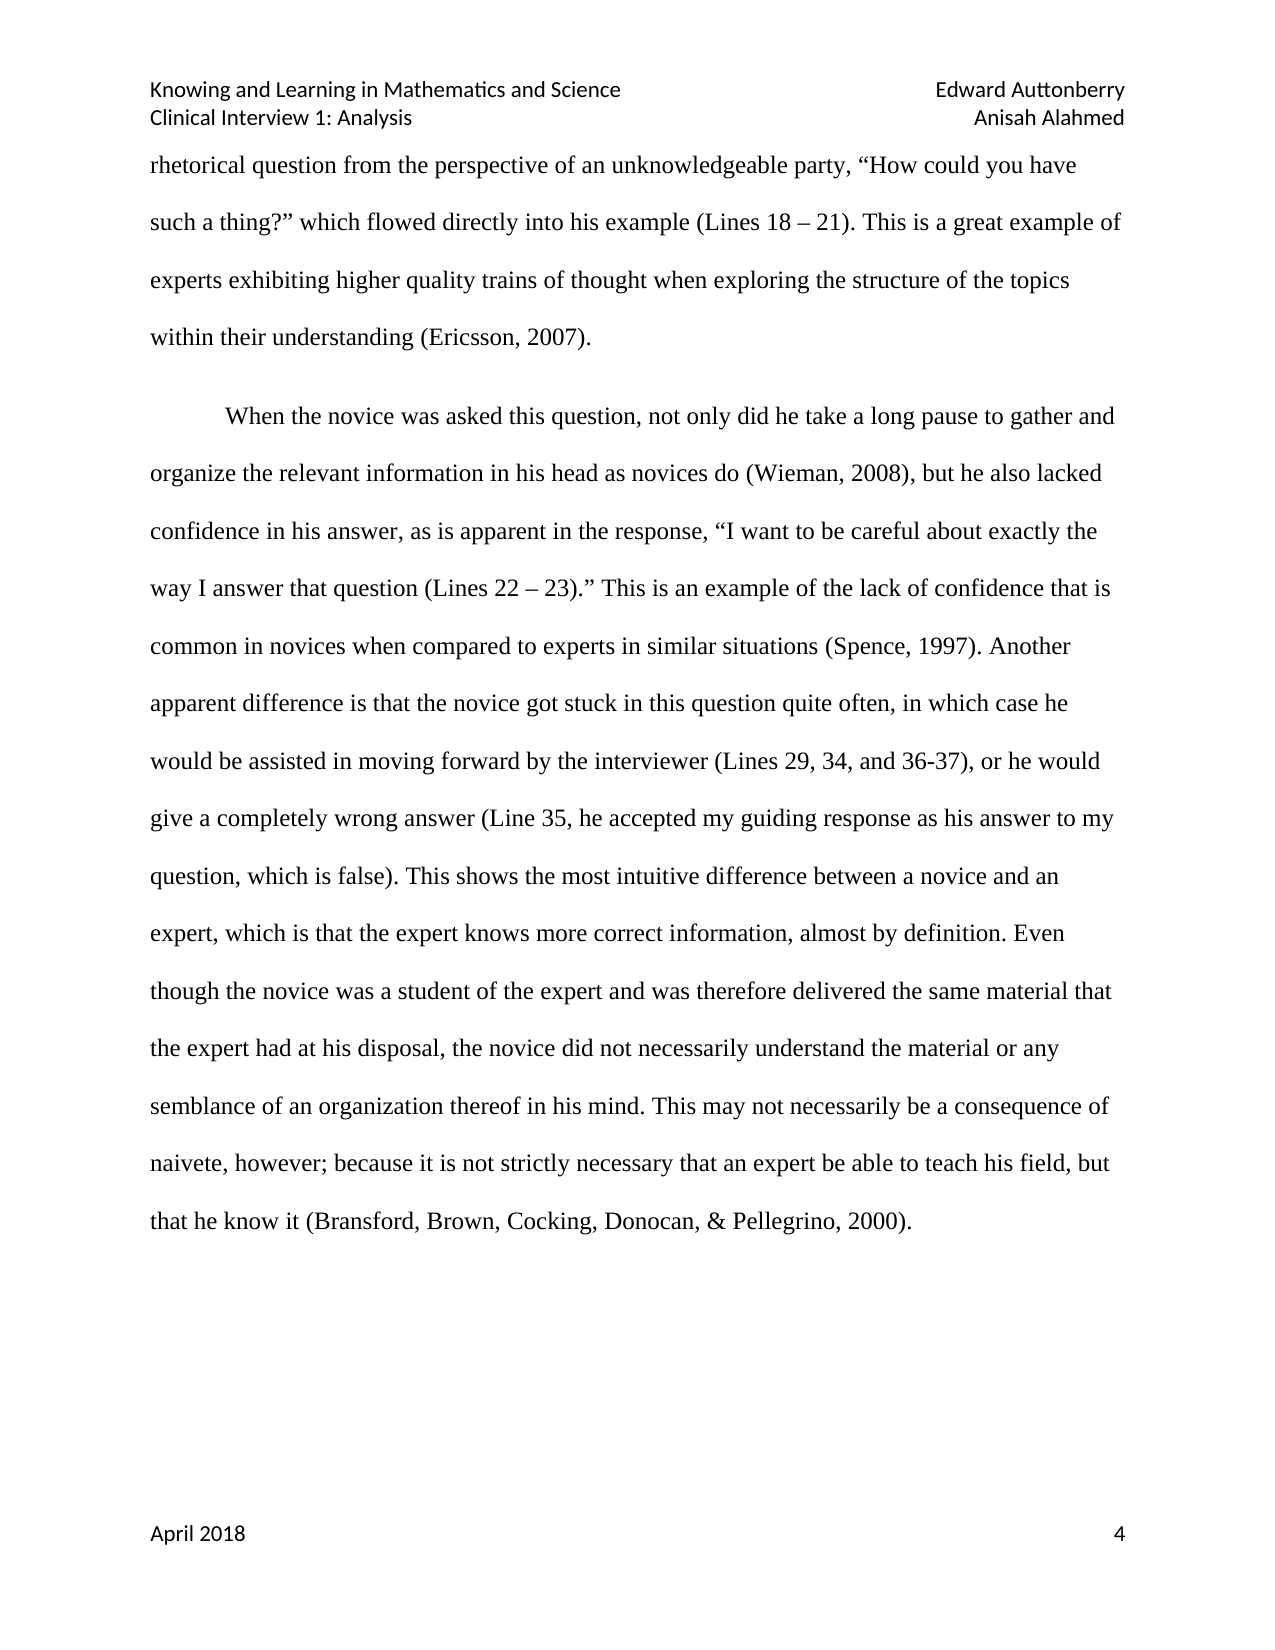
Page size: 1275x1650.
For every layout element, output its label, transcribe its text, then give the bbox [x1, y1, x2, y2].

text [150, 150, 1125, 351]
text When the novice was asked this question, not only did he take a long pause to gather and organize the relevant information in his head as novices do , but he also lacked confidence in his answer, as is apparent in the response, “I want to be careful about exactly the way I answer that question (Lines 22 – 23).” This is an example of the lack of confidence that is common in novices when compared to experts in similar situations. Another apparent difference is that the novice got stuck in this question quite often, in which case he would be assisted in moving forward by the interviewer (Lines 29, 34, and 36-37), or he would give a completely wrong answer (Line 35, he accepted my guiding response as his answer to my question, which is false). This shows the most intuitive difference between a novice and an expert, which is that the expert knows more correct information, almost by definition. Even though the novice was a student of the expert and was therefore delivered the same material that the expert had at his disposal, the novice did not necessarily understand the material or any semblance of an organization thereof in his mind. This may not necessarily be a consequence of naivete, however; because it is not strictly necessary that an expert be able to teach his field, but that he know it . [150, 401, 1125, 1234]
